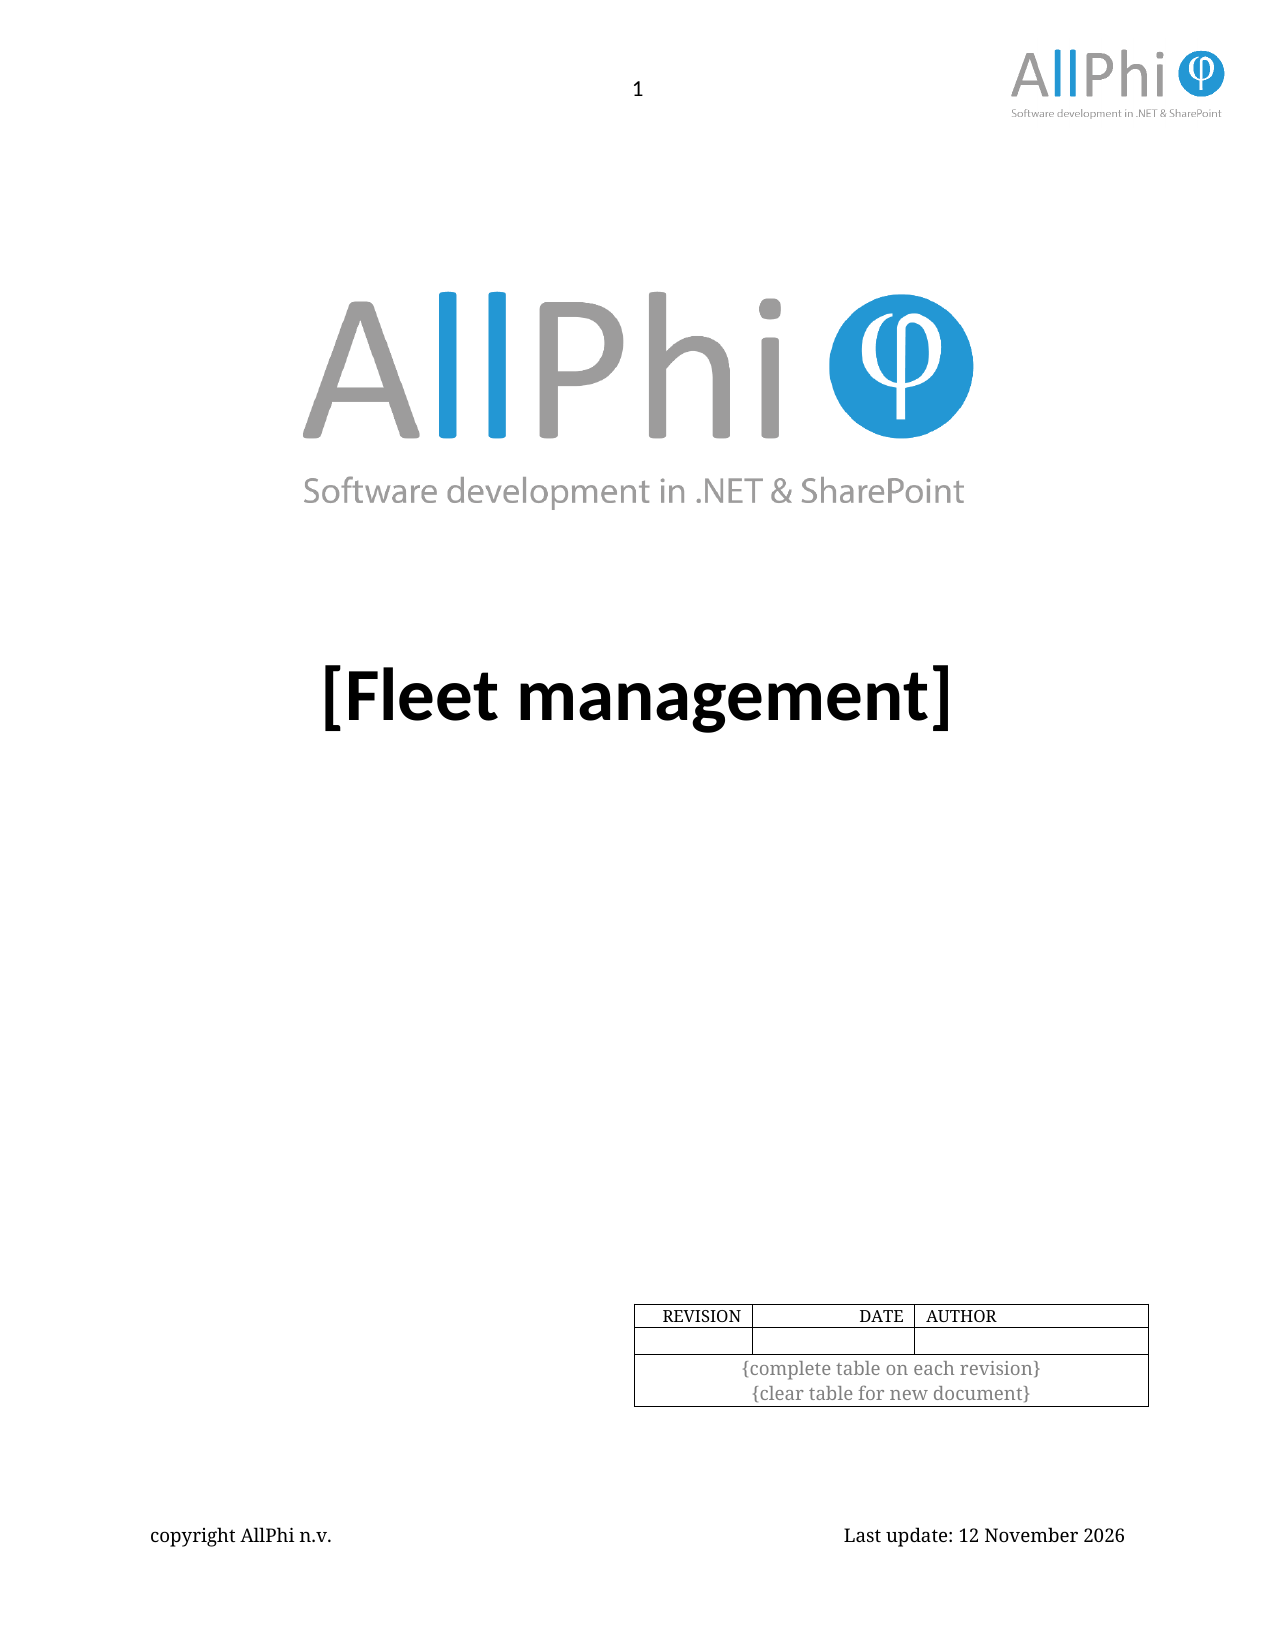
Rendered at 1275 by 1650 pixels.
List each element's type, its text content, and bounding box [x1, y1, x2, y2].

picture [1007, 38, 1229, 128]
table_header AUTHOR [915, 1305, 1148, 1327]
table_cell [753, 1328, 914, 1354]
table_cell {complete table on each revision} {clear table for new document} [635, 1355, 1148, 1406]
picture [286, 256, 989, 537]
table_cell [915, 1328, 1148, 1354]
table_header REVISION [635, 1305, 752, 1327]
table_header DATE [753, 1305, 914, 1327]
table_cell [635, 1328, 752, 1354]
text [Fleet management] [150, 647, 1125, 739]
